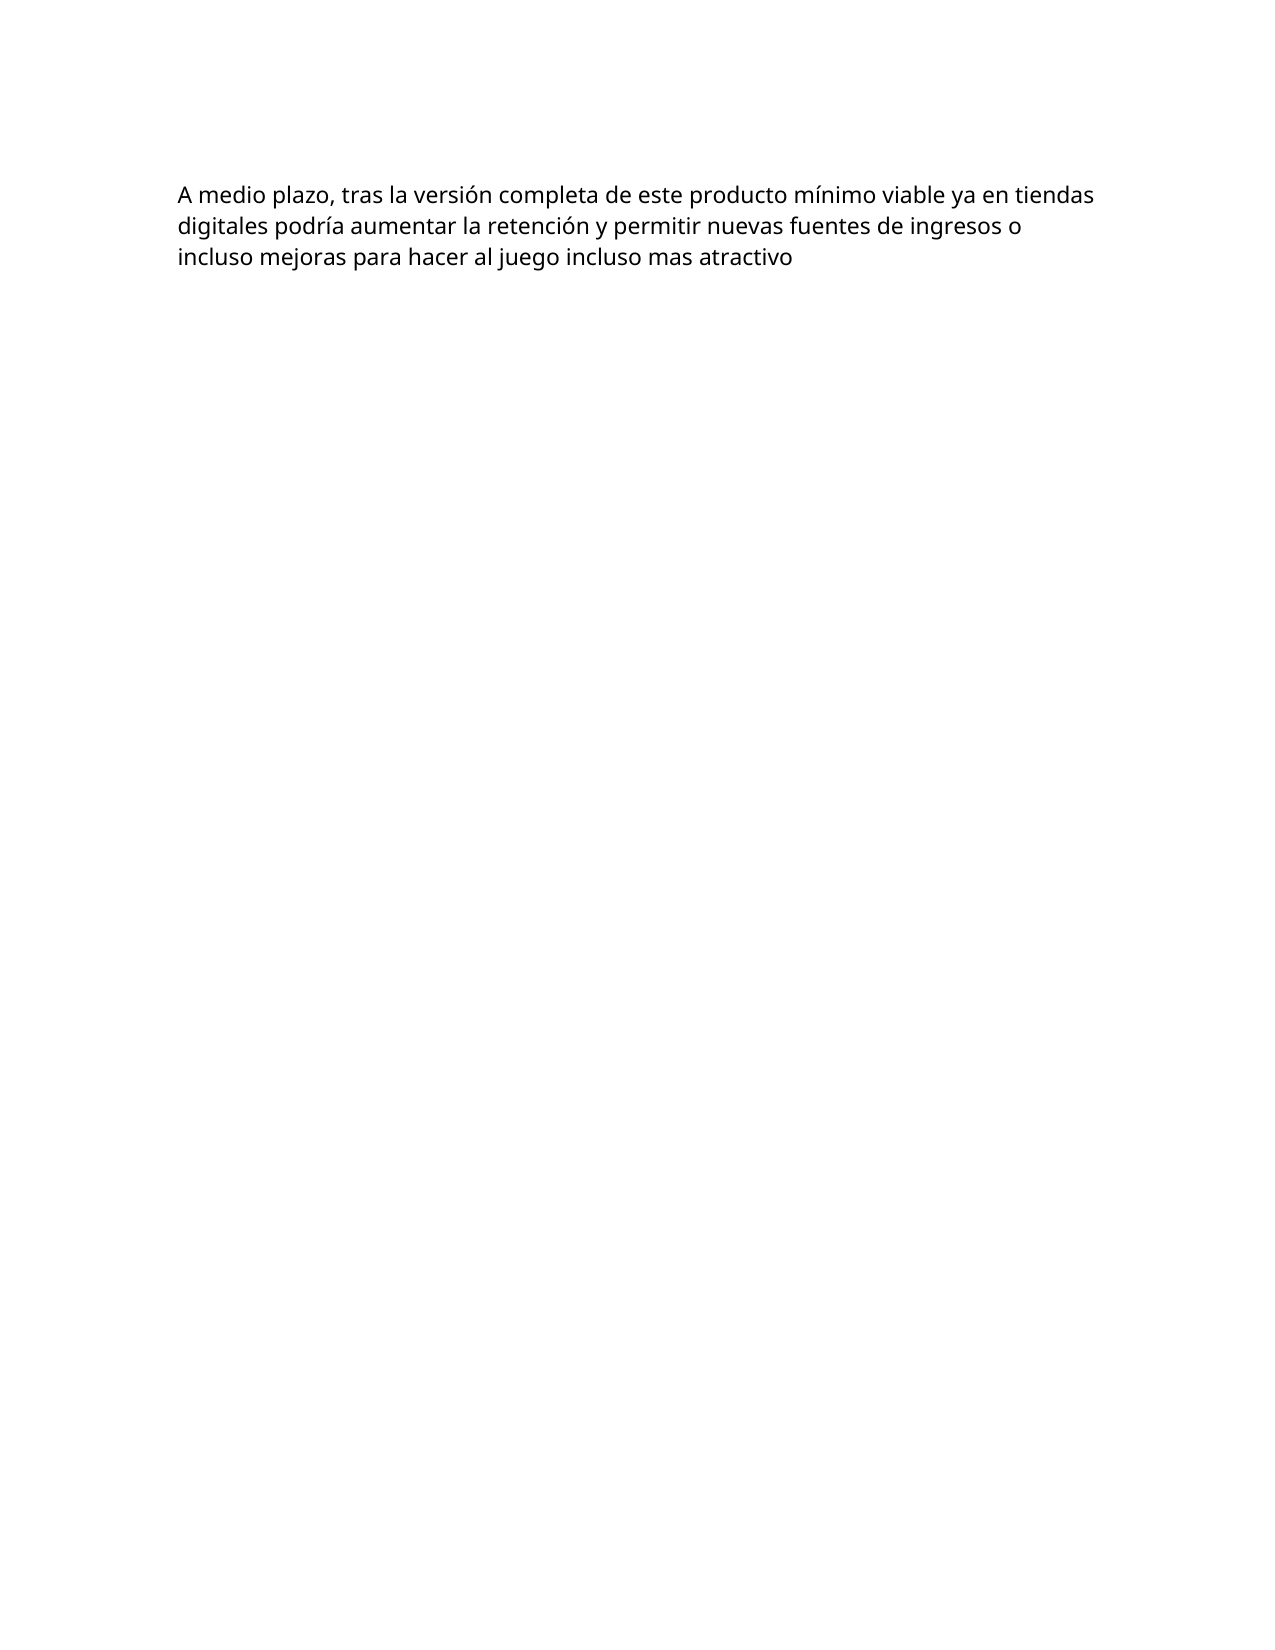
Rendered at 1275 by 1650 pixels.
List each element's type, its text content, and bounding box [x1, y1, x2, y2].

text A medio plazo, tras la versión completa de este producto mínimo viable ya en tiendas digitales podría aumentar la retención y permitir nuevas fuentes de ingresos o incluso mejoras para hacer al juego incluso mas atractivo [177, 179, 1098, 273]
